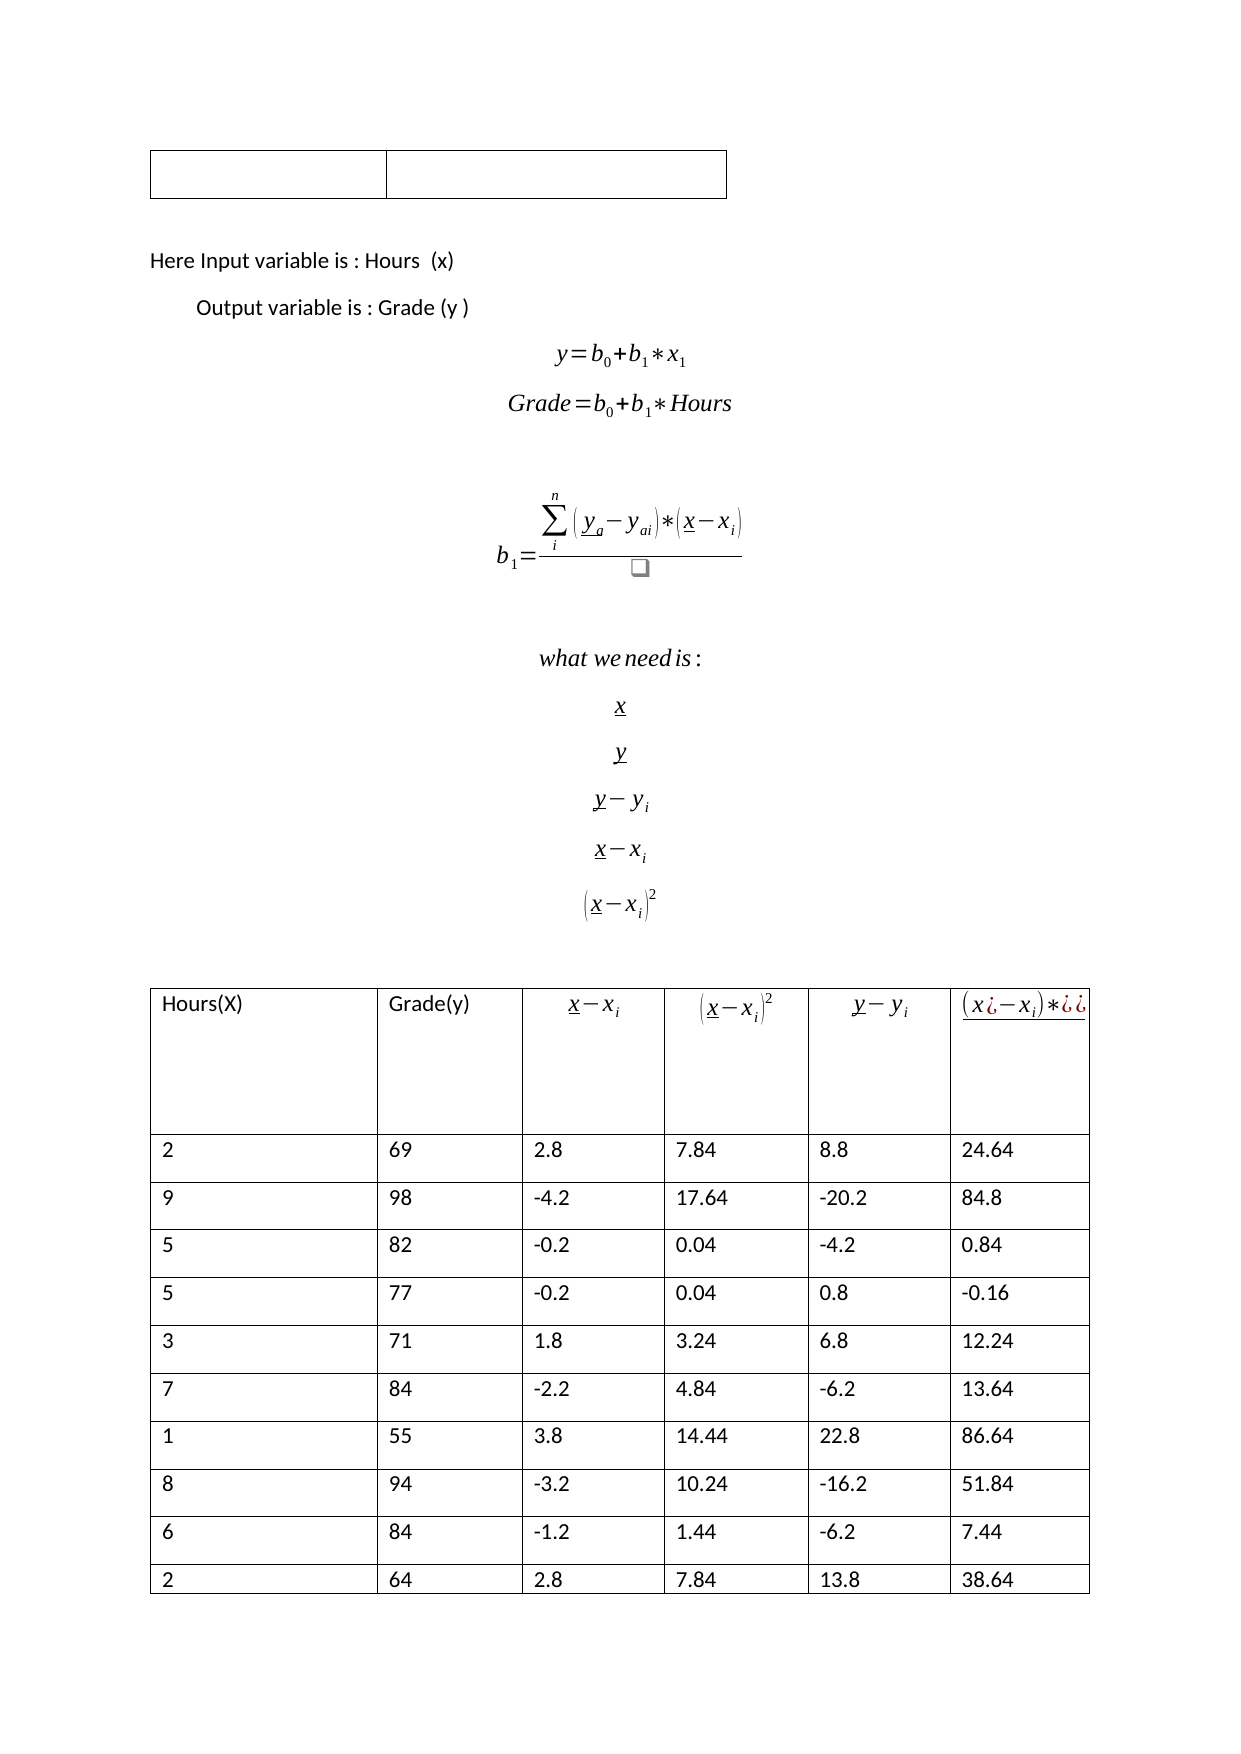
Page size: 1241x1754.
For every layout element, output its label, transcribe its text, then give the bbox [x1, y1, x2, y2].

table_cell -0.2 [523, 1278, 664, 1325]
table_cell 7 [151, 1374, 377, 1421]
table_cell 1 [151, 1422, 377, 1468]
table_cell 8.8 [809, 1135, 950, 1182]
table_cell 8 [151, 1470, 377, 1516]
table_cell 1.44 [665, 1517, 808, 1564]
table_cell -6.2 [809, 1374, 950, 1421]
table_cell 22.8 [809, 1422, 950, 1468]
table_header Hours(X) [151, 989, 377, 1134]
table_header [951, 989, 1089, 1134]
table_cell 3.24 [665, 1326, 808, 1373]
table_cell -4.2 [809, 1230, 950, 1277]
table_cell 2.8 [523, 1135, 664, 1182]
table_cell 6.8 [809, 1326, 950, 1373]
table_cell 84.8 [951, 1183, 1089, 1229]
table_cell 13.8 [809, 1565, 950, 1593]
table_cell 2 [151, 151, 386, 198]
table_cell 82 [378, 1230, 522, 1277]
table_cell 55 [378, 1422, 522, 1468]
table_cell 7.84 [665, 1565, 808, 1593]
table_header [665, 989, 808, 1134]
table_cell 2 [151, 1135, 377, 1182]
table_cell 2 [151, 1565, 377, 1593]
table_cell -0.2 [523, 1230, 664, 1277]
table_cell 51.84 [951, 1470, 1089, 1516]
text Here Input variable is : Hours (x) [150, 246, 1090, 274]
table_cell 10.24 [665, 1470, 808, 1516]
table_cell -3.2 [523, 1470, 664, 1516]
table_cell 0.84 [951, 1230, 1089, 1277]
table_cell 77 [378, 1278, 522, 1325]
table_cell 5 [151, 1230, 377, 1277]
table_cell 12.24 [951, 1326, 1089, 1373]
table_cell 0.8 [809, 1278, 950, 1325]
table_cell 84 [378, 1517, 522, 1564]
table_cell 0.04 [665, 1278, 808, 1325]
table_header Grade(y) [378, 989, 522, 1134]
table_cell 64 [378, 1565, 522, 1593]
table_cell 9 [151, 1183, 377, 1229]
table_cell 64 [387, 151, 726, 198]
table_cell -6.2 [809, 1517, 950, 1564]
table_cell 3.8 [523, 1422, 664, 1468]
table_cell 69 [378, 1135, 522, 1182]
table_cell 86.64 [951, 1422, 1089, 1468]
table_cell 2.8 [523, 1565, 664, 1593]
table_header [809, 989, 950, 1134]
table_cell 13.64 [951, 1374, 1089, 1421]
table_header [523, 989, 664, 1134]
table_cell 4.84 [665, 1374, 808, 1421]
table_cell -2.2 [523, 1374, 664, 1421]
table_cell -20.2 [809, 1183, 950, 1229]
text Output variable is : Grade (y ) [150, 293, 1090, 321]
table_cell -16.2 [809, 1470, 950, 1516]
table_cell 24.64 [951, 1135, 1089, 1182]
table_cell 38.64 [951, 1565, 1089, 1593]
table_cell -1.2 [523, 1517, 664, 1564]
table_cell 7.44 [951, 1517, 1089, 1564]
table_cell 71 [378, 1326, 522, 1373]
table_cell 94 [378, 1470, 522, 1516]
table_cell -0.16 [951, 1278, 1089, 1325]
table_cell 1.8 [523, 1326, 664, 1373]
table_cell 14.44 [665, 1422, 808, 1468]
table_cell 98 [378, 1183, 522, 1229]
table_cell 84 [378, 1374, 522, 1421]
table_cell 3 [151, 1326, 377, 1373]
table_cell 5 [151, 1278, 377, 1325]
table_cell -4.2 [523, 1183, 664, 1229]
table_cell 0.04 [665, 1230, 808, 1277]
table_cell 6 [151, 1517, 377, 1564]
table_cell 17.64 [665, 1183, 808, 1229]
table_cell 7.84 [665, 1135, 808, 1182]
